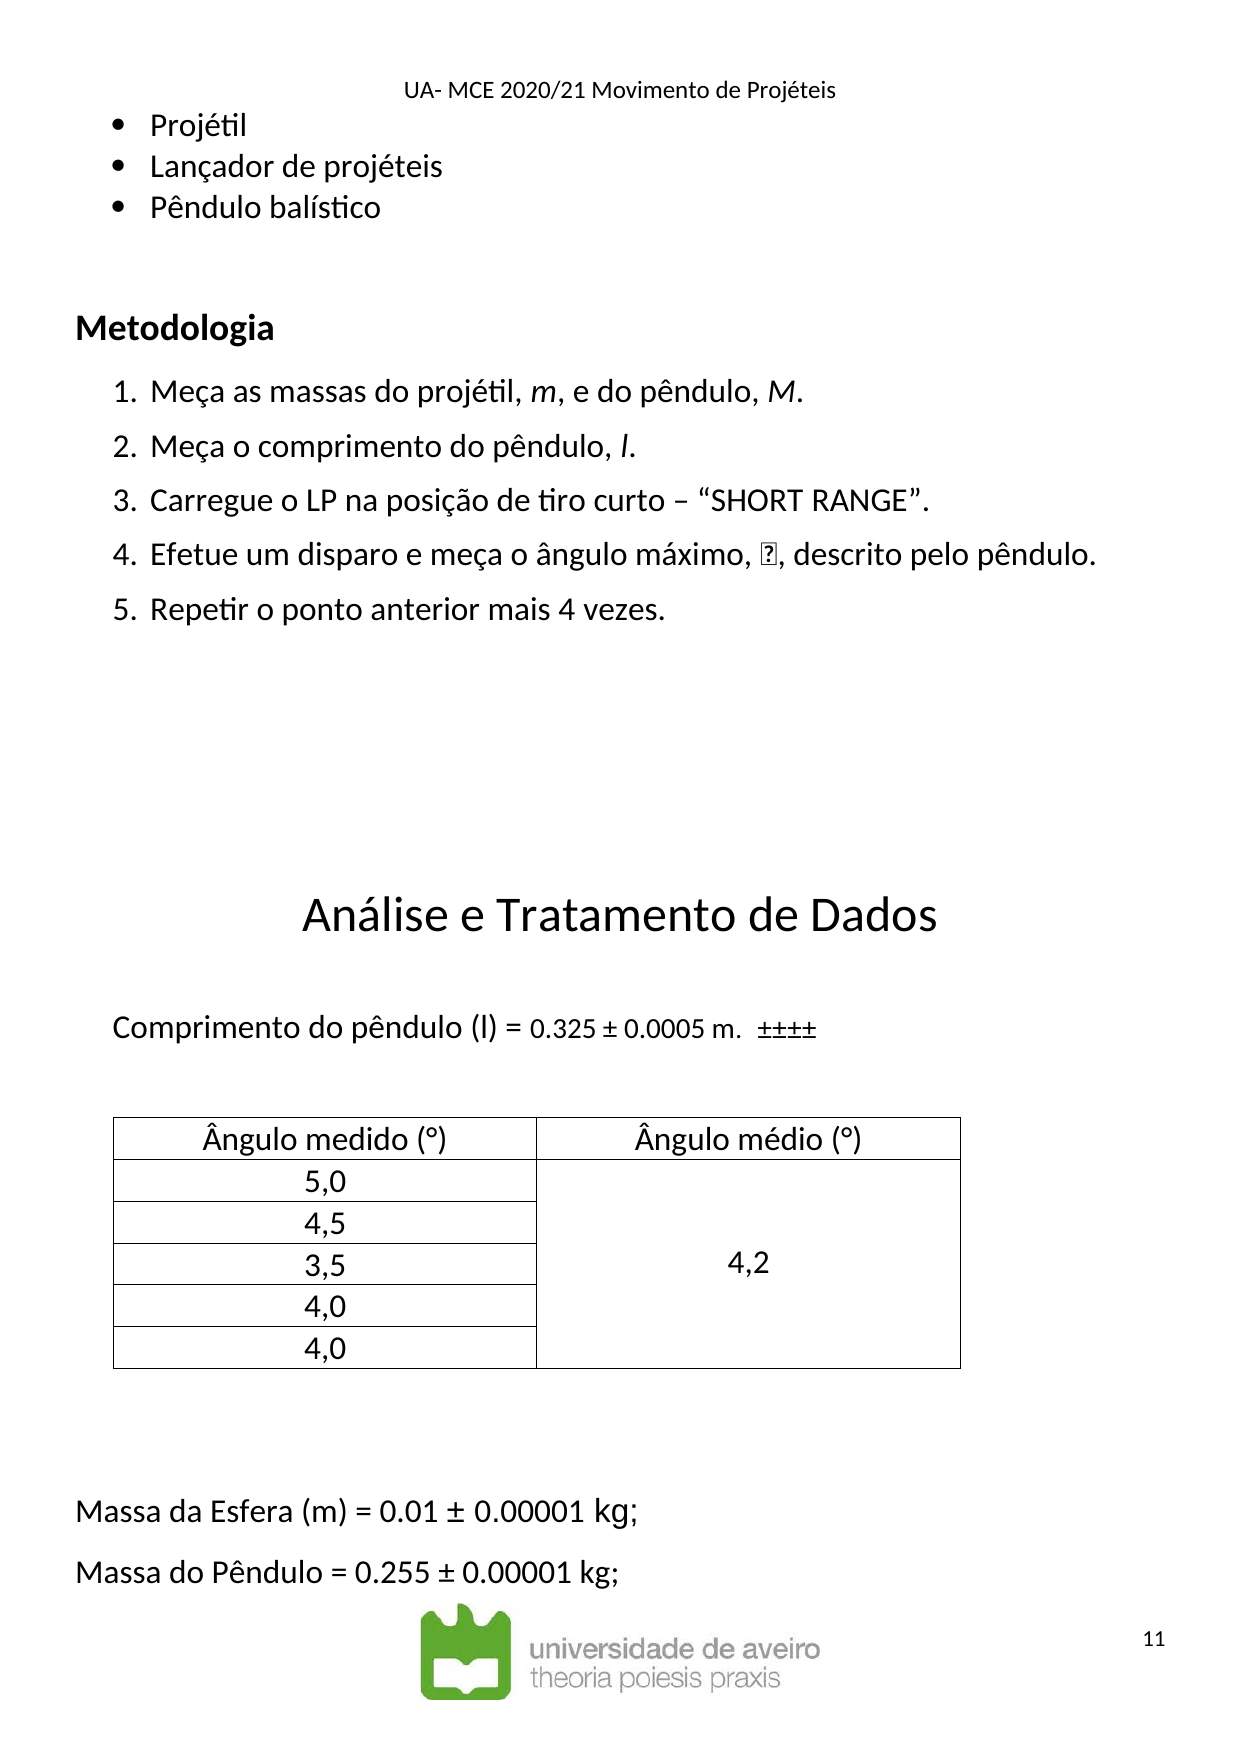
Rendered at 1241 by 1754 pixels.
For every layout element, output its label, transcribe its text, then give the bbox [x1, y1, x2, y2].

list Meça as massas do projétil, m, e do pêndulo, M. [112, 370, 1165, 411]
table_cell 4,0 [114, 1285, 536, 1326]
list Carregue o LP na posição de tiro curto – “SHORT RANGE”. [112, 479, 1165, 520]
list Pêndulo balístico [112, 186, 1165, 226]
table_cell 4,5 [114, 1202, 536, 1243]
table_header Ângulo médio (°) [537, 1118, 960, 1159]
table_cell 4,2 [537, 1160, 960, 1368]
list Lançador de projéteis [112, 145, 1165, 186]
table_cell 3,5 [114, 1244, 536, 1284]
text Análise e Tratamento de Dados [75, 882, 1165, 943]
table_cell 5,0 [114, 1160, 536, 1201]
text Metodologia [75, 304, 1165, 349]
picture [420, 1603, 820, 1700]
list Efetue um disparo e meça o ângulo máximo, , descrito pelo pêndulo. [112, 533, 1165, 574]
list Meça o comprimento do pêndulo, l. [112, 424, 1165, 465]
list Projétil [112, 104, 1165, 145]
text Massa da Esfera (m) = 0.01 ± 0.00001 kg; [75, 1490, 1165, 1531]
text Massa do Pêndulo = 0.255 ± 0.00001 kg; [75, 1551, 1165, 1592]
table_cell 4,0 [114, 1327, 536, 1368]
table_header Ângulo medido (°) [114, 1118, 536, 1159]
text Comprimento do pêndulo (l) = 0.325 ± 0.0005 m. ±±±± [112, 1006, 1165, 1047]
list Repetir o ponto anterior mais 4 vezes. [112, 588, 1165, 629]
